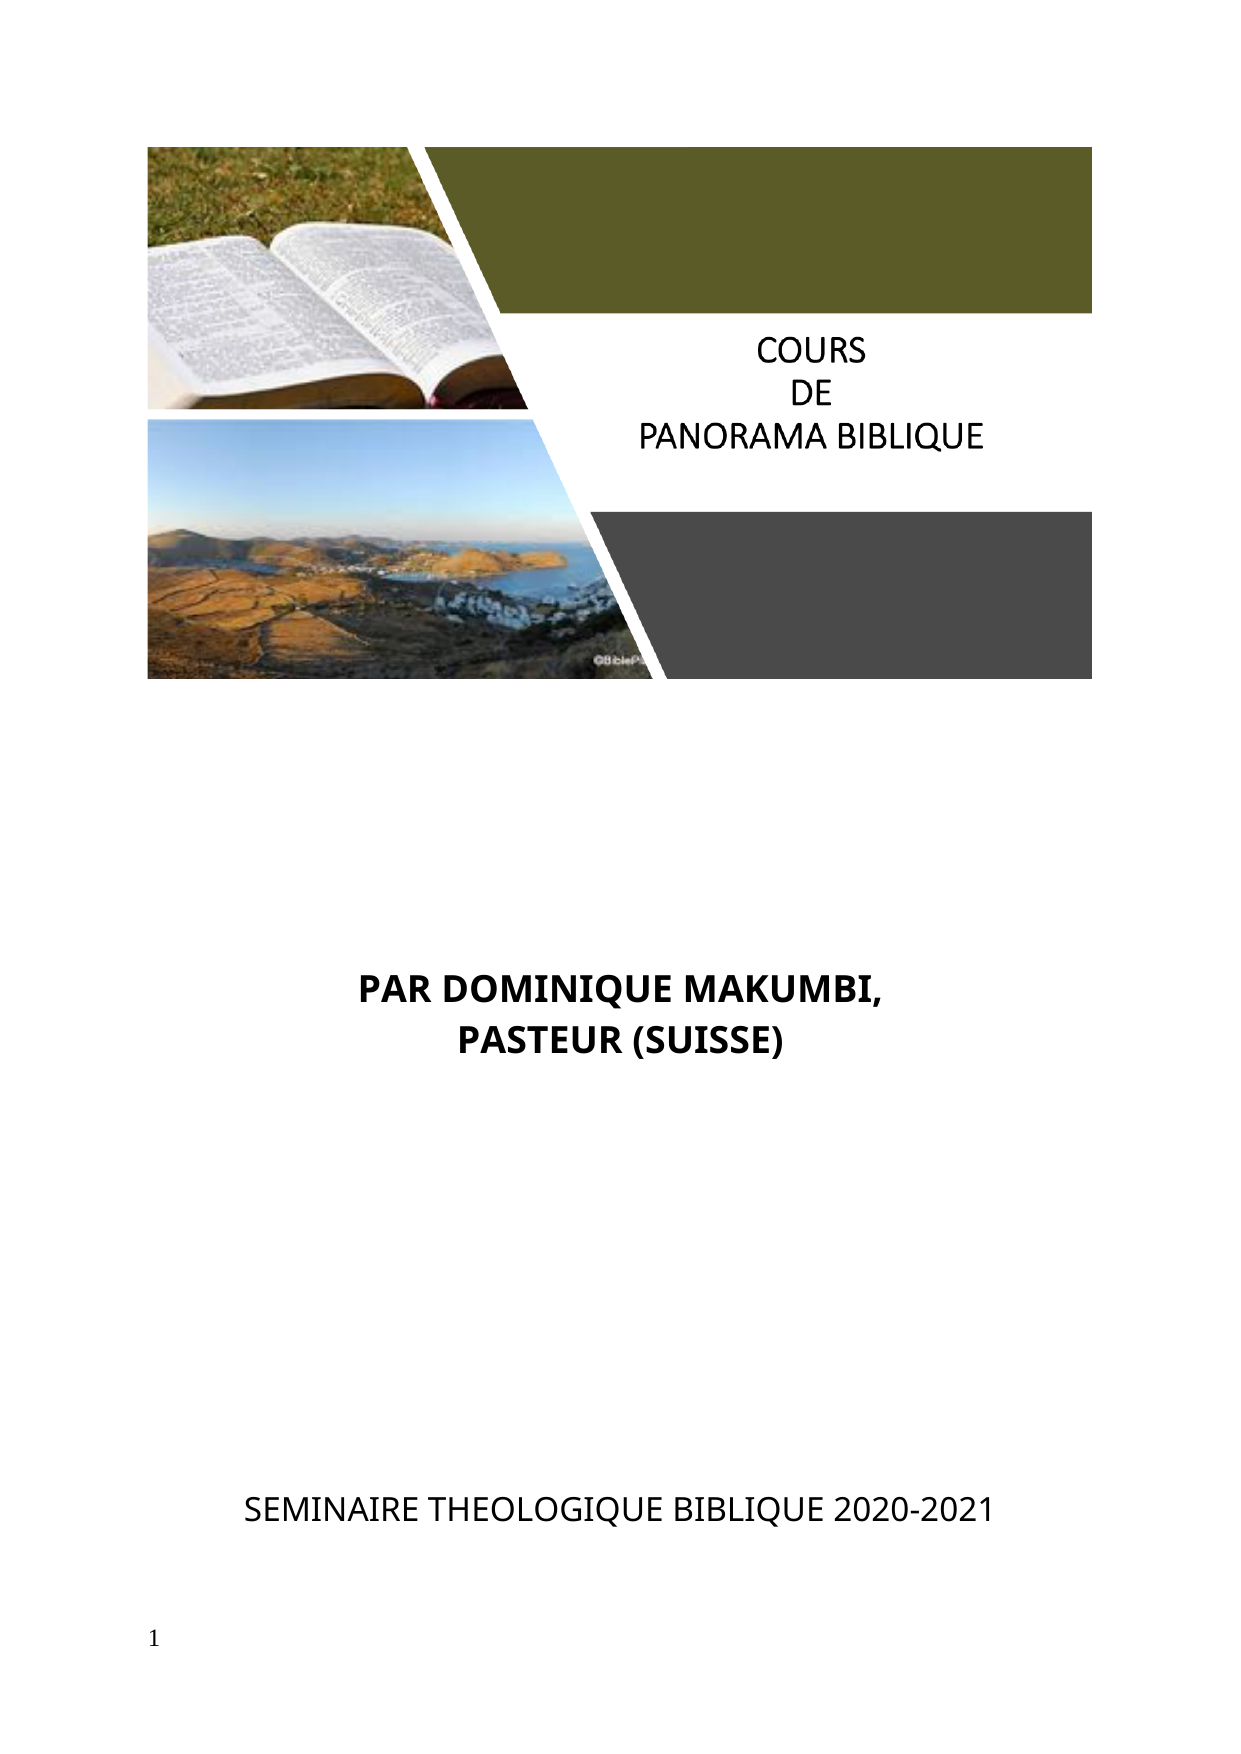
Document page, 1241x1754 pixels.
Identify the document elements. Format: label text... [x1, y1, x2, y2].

text SEMINAIRE THEOLOGIQUE BIBLIQUE 2020-2021 [148, 1486, 1093, 1531]
text PAR DOMINIQUE MAKUMBI, [148, 962, 1093, 1013]
text PASTEUR (SUISSE) [148, 1013, 1093, 1064]
